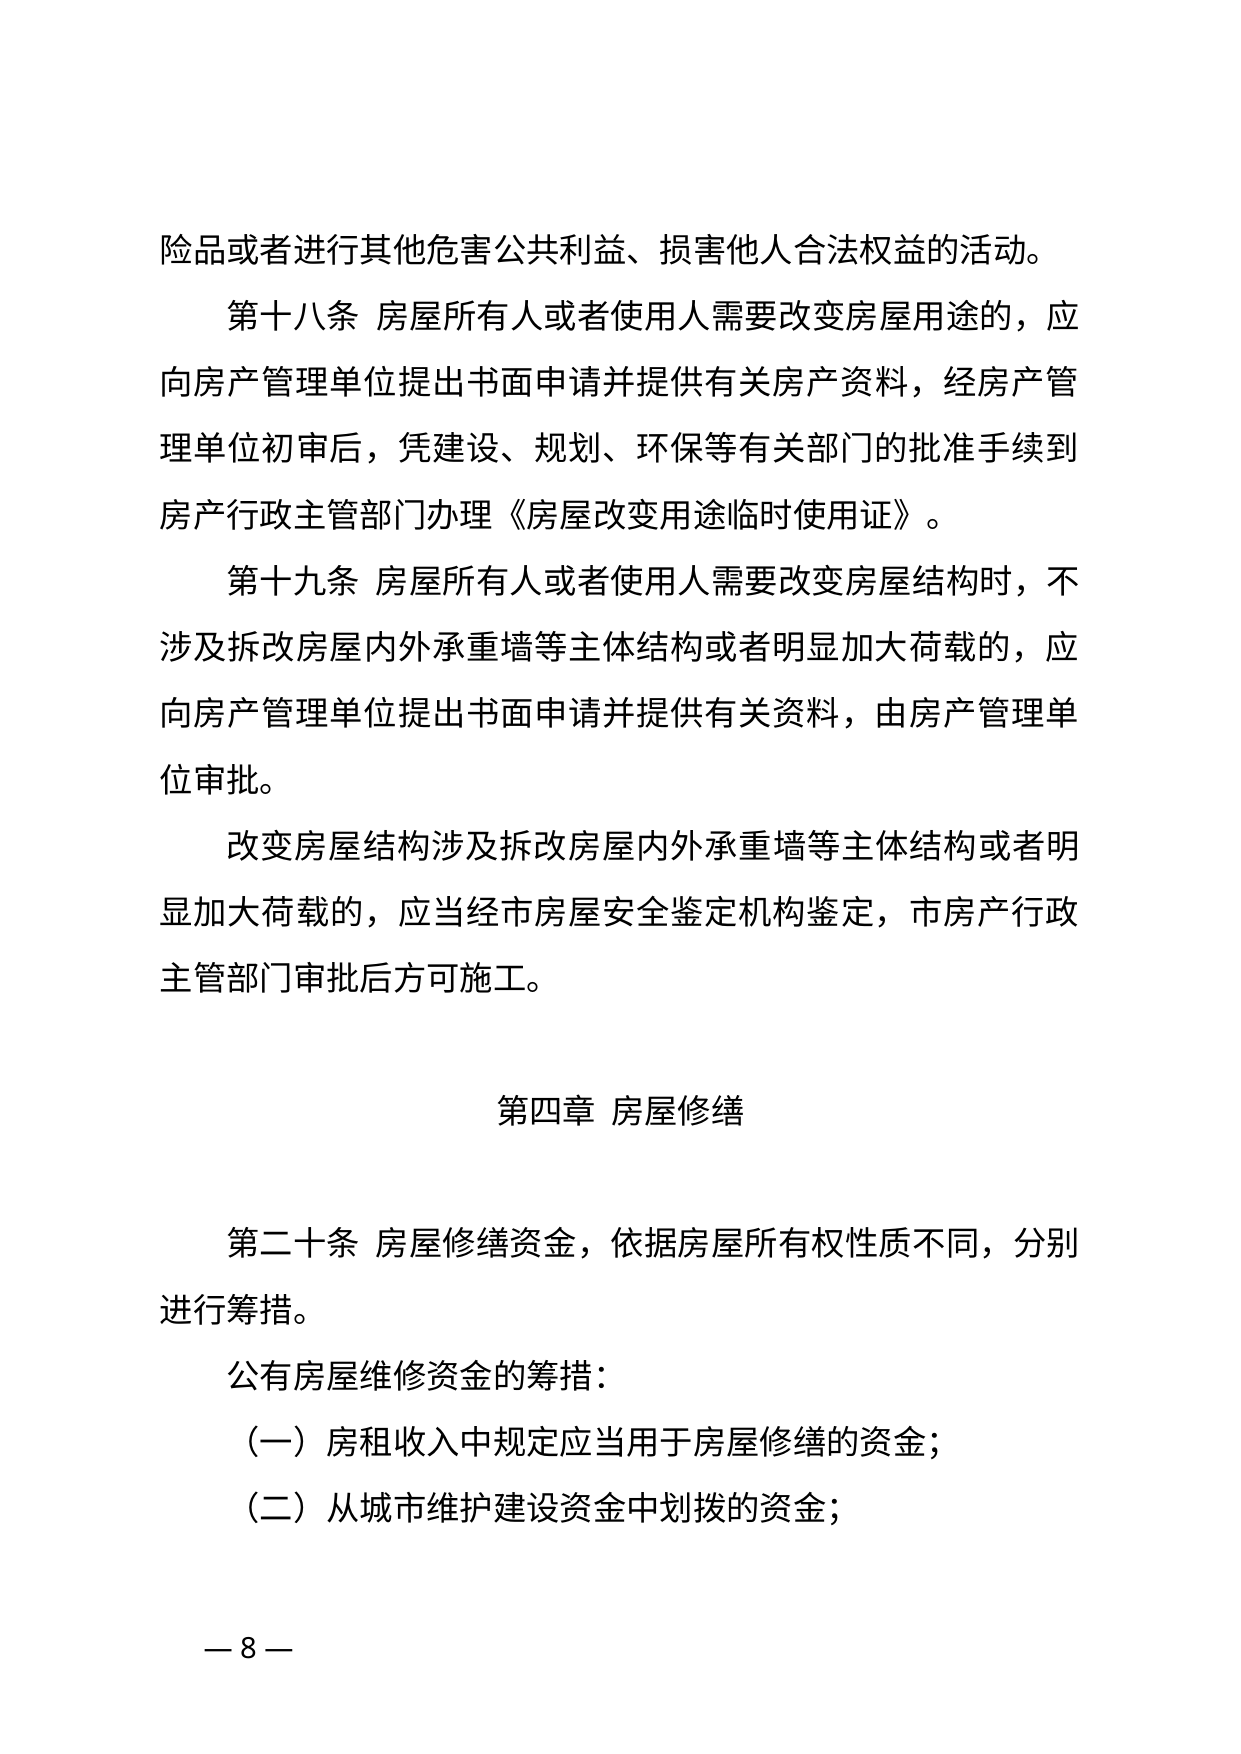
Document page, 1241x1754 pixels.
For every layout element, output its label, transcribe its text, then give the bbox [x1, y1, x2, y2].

text 公有房屋维修资金的筹措： [159, 1341, 1081, 1407]
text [159, 214, 1081, 281]
text （一）房租收入中规定应当用于房屋修缮的资金； [159, 1407, 1081, 1473]
subtitle 第四章 房屋修缮 [159, 1076, 1081, 1142]
text 改变房屋结构涉及拆改房屋内外承重墙等主体结构或者明显加大荷载的，应当经市房屋安全鉴定机构鉴定，市房产行政主管部门审批后方可施工。 [159, 811, 1081, 1009]
text 第十九条 房屋所有人或者使用人需要改变房屋结构时，不涉及拆改房屋内外承重墙等主体结构或者明显加大荷载的，应向房产管理单位提出书面申请并提供有关资料，由房产管理单位审批。 [159, 546, 1081, 811]
text 第二十条 房屋修缮资金，依据房屋所有权性质不同，分别进行筹措。 [159, 1208, 1081, 1341]
text 第十八条 房屋所有人或者使用人需要改变房屋用途的，应向房产管理单位提出书面申请并提供有关房产资料，经房产管理单位初审后，凭建设、规划、环保等有关部门的批准手续到房产行政主管部门办理《房屋改变用途临时使用证》。 [159, 281, 1081, 546]
text （二）从城市维护建设资金中划拨的资金； [159, 1473, 1081, 1539]
